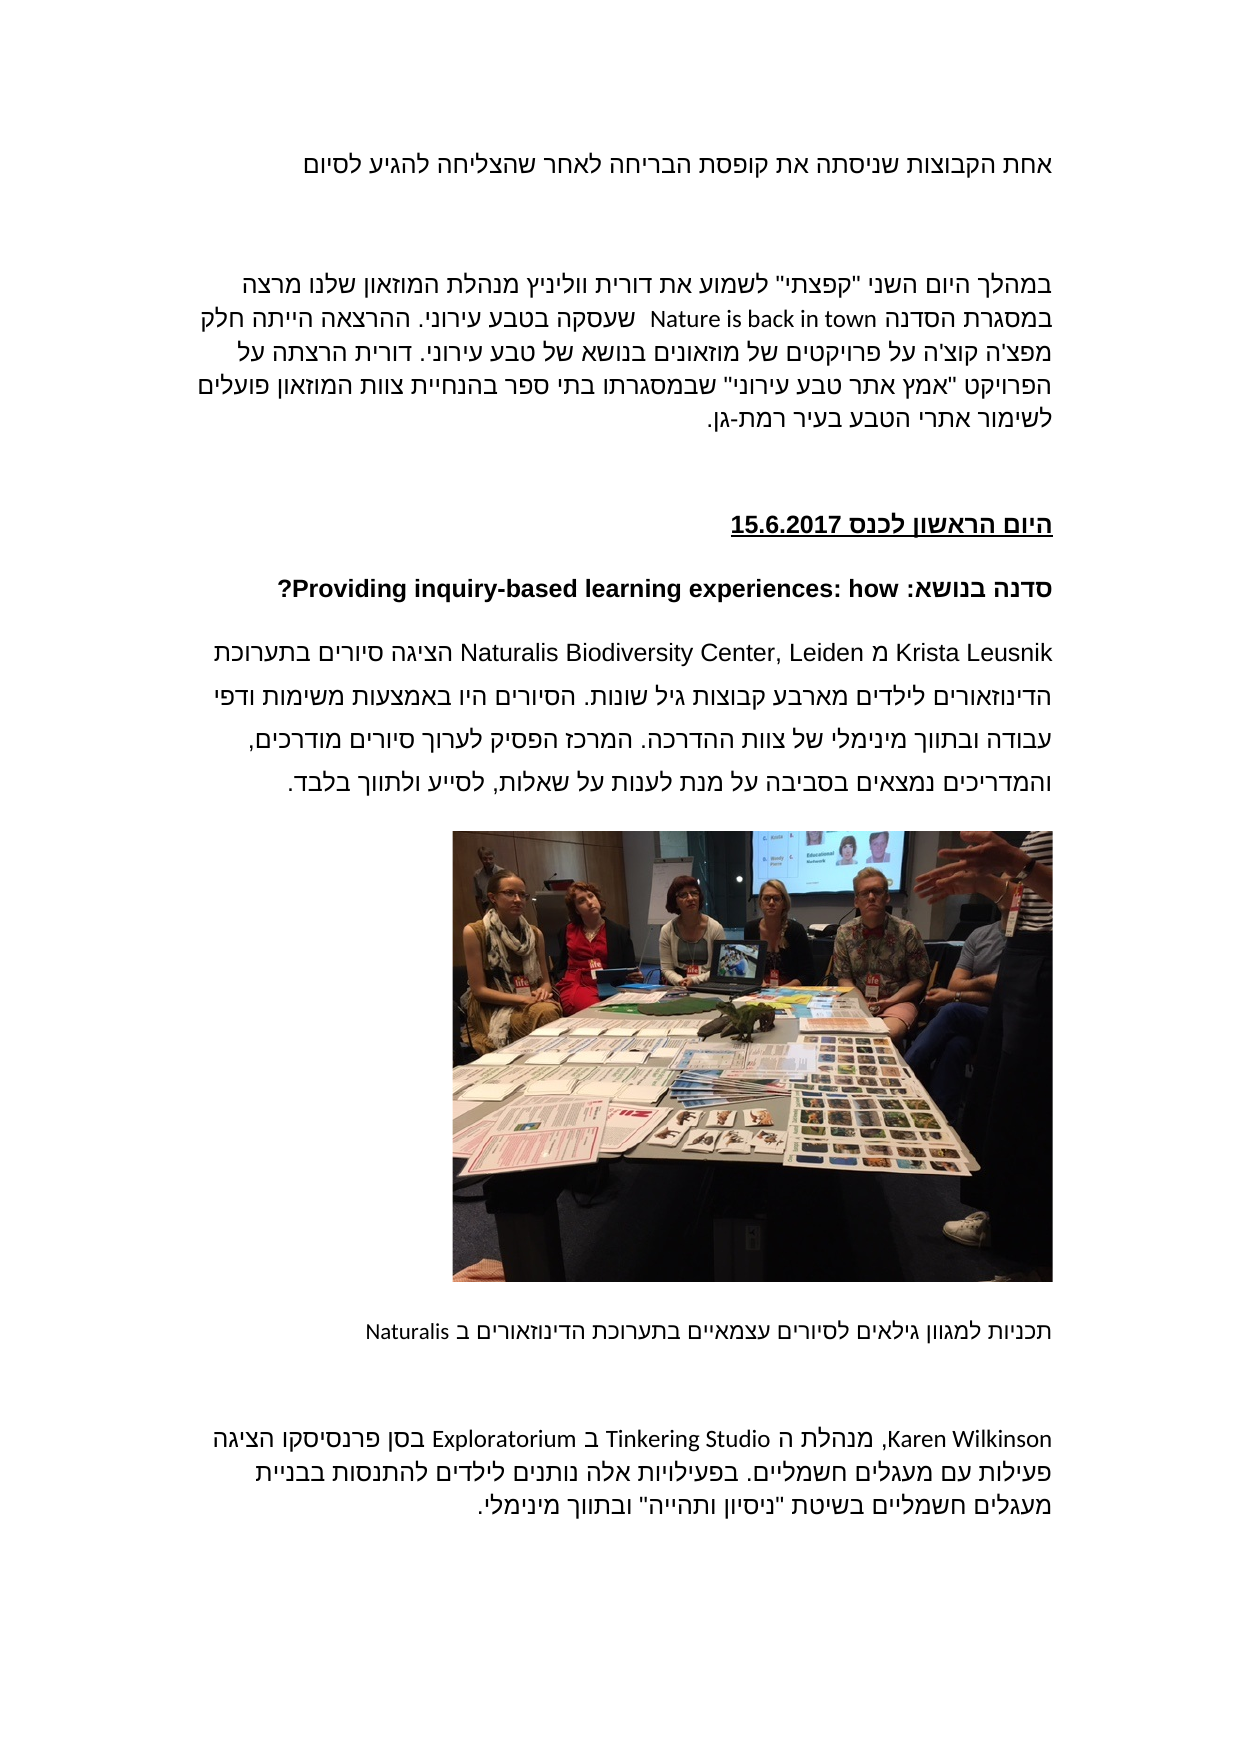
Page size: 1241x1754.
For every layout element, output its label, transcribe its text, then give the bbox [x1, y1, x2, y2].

text Krista Leusnik מ , הציגה סיורים בתערוכת הדינוזאורים לילדים מארבע קבוצות גיל שונות. הסיורים היו באמצעות משימות ודפי עבודה ובתווך מינימלי של צוות ההדרכה. המרכז הפסיק לערוך סיורים מודרכים, והמדריכים נמצאים בסביבה על מנת לענות על שאלות, לסייע ולתווך בלבד. [187, 638, 1053, 797]
text אחת הקבוצות שניסתה את קופסת הבריחה לאחר שהצליחה להגיע לסיום [187, 150, 1053, 179]
picture [452, 831, 1053, 1282]
text תכניות למגוון גילאים לסיורים עצמאיים בתערוכת הדינוזאורים ב Naturalis [187, 1317, 1053, 1345]
text היום הראשון לכנס 15.6.2017 [187, 511, 1053, 539]
text סדנה בנושא: Providing inquiry-based learning experiences: how? [187, 574, 1053, 603]
text Karen Wilkinson, מנהלת ה Tinkering Studio ב Exploratorium בסן פרנסיסקו הציגה פעילות עם מעגלים חשמליים. בפעילויות אלה נותנים לילדים להתנסות בבניית מעגלים חשמליים בשיטת "ניסיון ותהייה" ובתווך מינימלי. [187, 1423, 1053, 1519]
text במהלך היום השני "קפצתי" לשמוע את דורית ווליניץ מנהלת המוזאון שלנו מרצה במסגרת הסדנה Nature is back in town שעסקה בטבע עירוני. ההרצאה הייתה חלק מפצ'ה קוצ'ה על פרויקטים של מוזאונים בנושא של טבע עירוני. דורית הרצתה על הפרויקט "אמץ אתר טבע עירוני" שבמסגרתו בתי ספר בהנחיית צוות המוזאון פועלים לשימור אתרי הטבע בעיר רמת-גן. [187, 270, 1053, 432]
